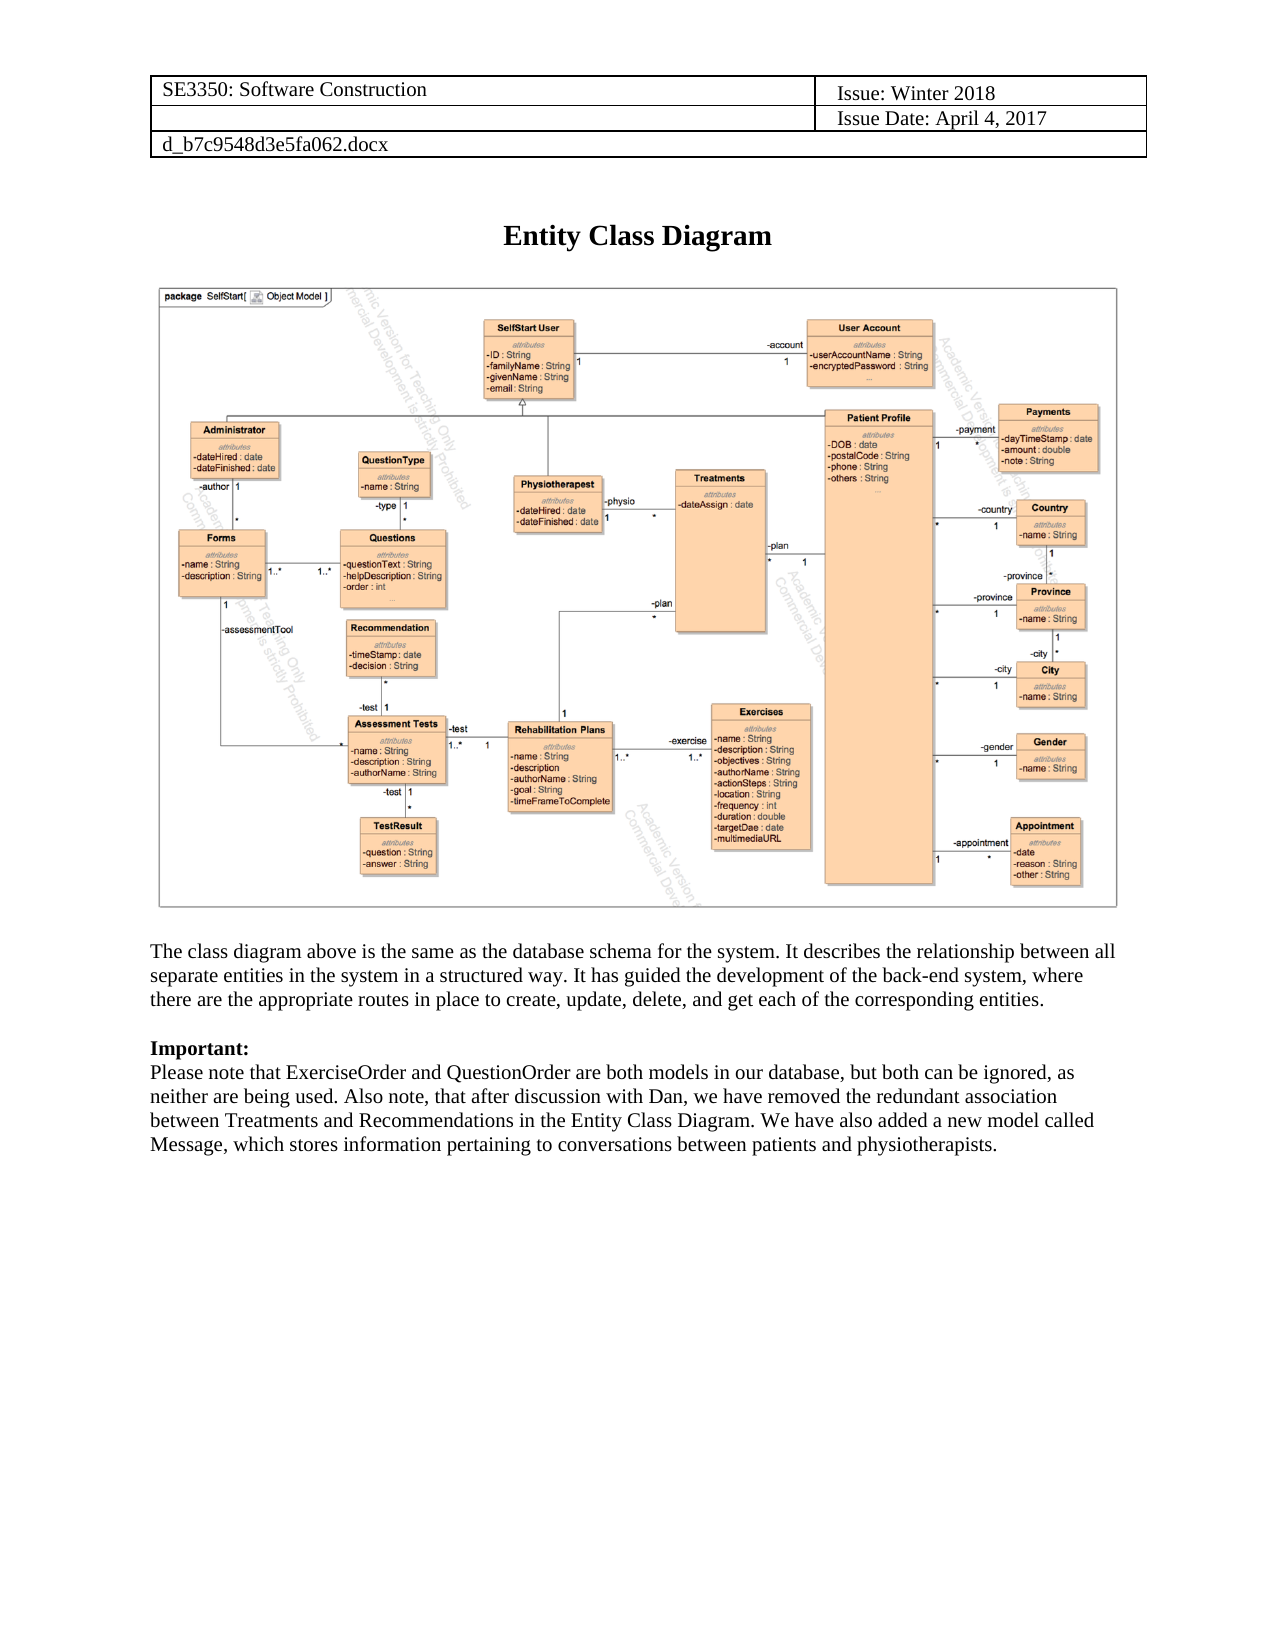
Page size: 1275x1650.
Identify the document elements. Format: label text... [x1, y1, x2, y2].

text The class diagram above is the same as the database schema for the system. It describes the relationship between all separate entities in the system in a structured way. It has guided the development of the back-end system, where there are the appropriate routes in place to create, update, delete, and get each of the corresponding entities. [150, 939, 1125, 1011]
picture [150, 282, 1125, 916]
subtitle Entity Class Diagram [150, 218, 1125, 252]
text Important: [150, 1036, 1125, 1059]
text Please note that ExerciseOrder and QuestionOrder are both models in our database, but both can be ignored, as neither are being used. Also note, that after discussion with Dan, we have removed the redundant association between Treatments and Recommendations in the Entity Class Diagram. We have also added a new model called Message, which stores information pertaining to conversations between patients and physiotherapists. [150, 1059, 1125, 1156]
